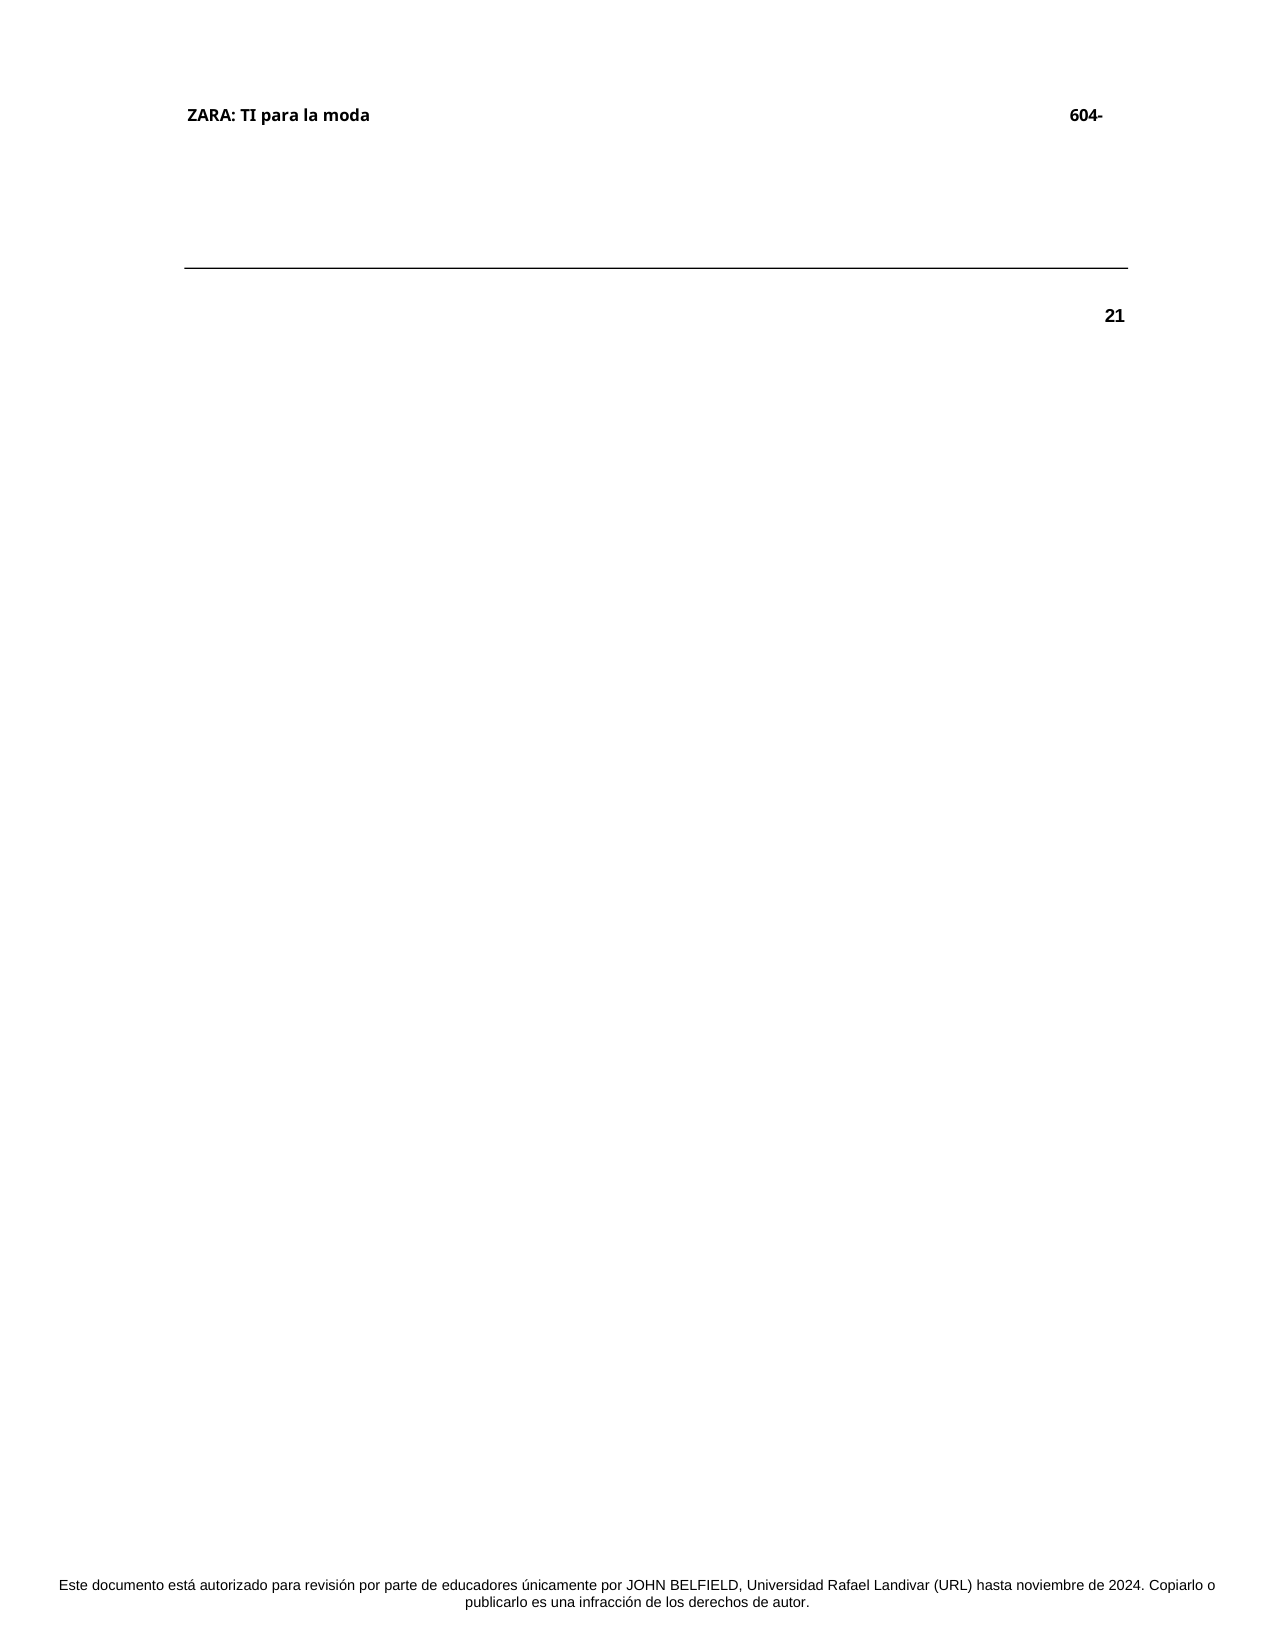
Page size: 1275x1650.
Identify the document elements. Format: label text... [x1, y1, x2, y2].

text 21 [135, 304, 1125, 326]
